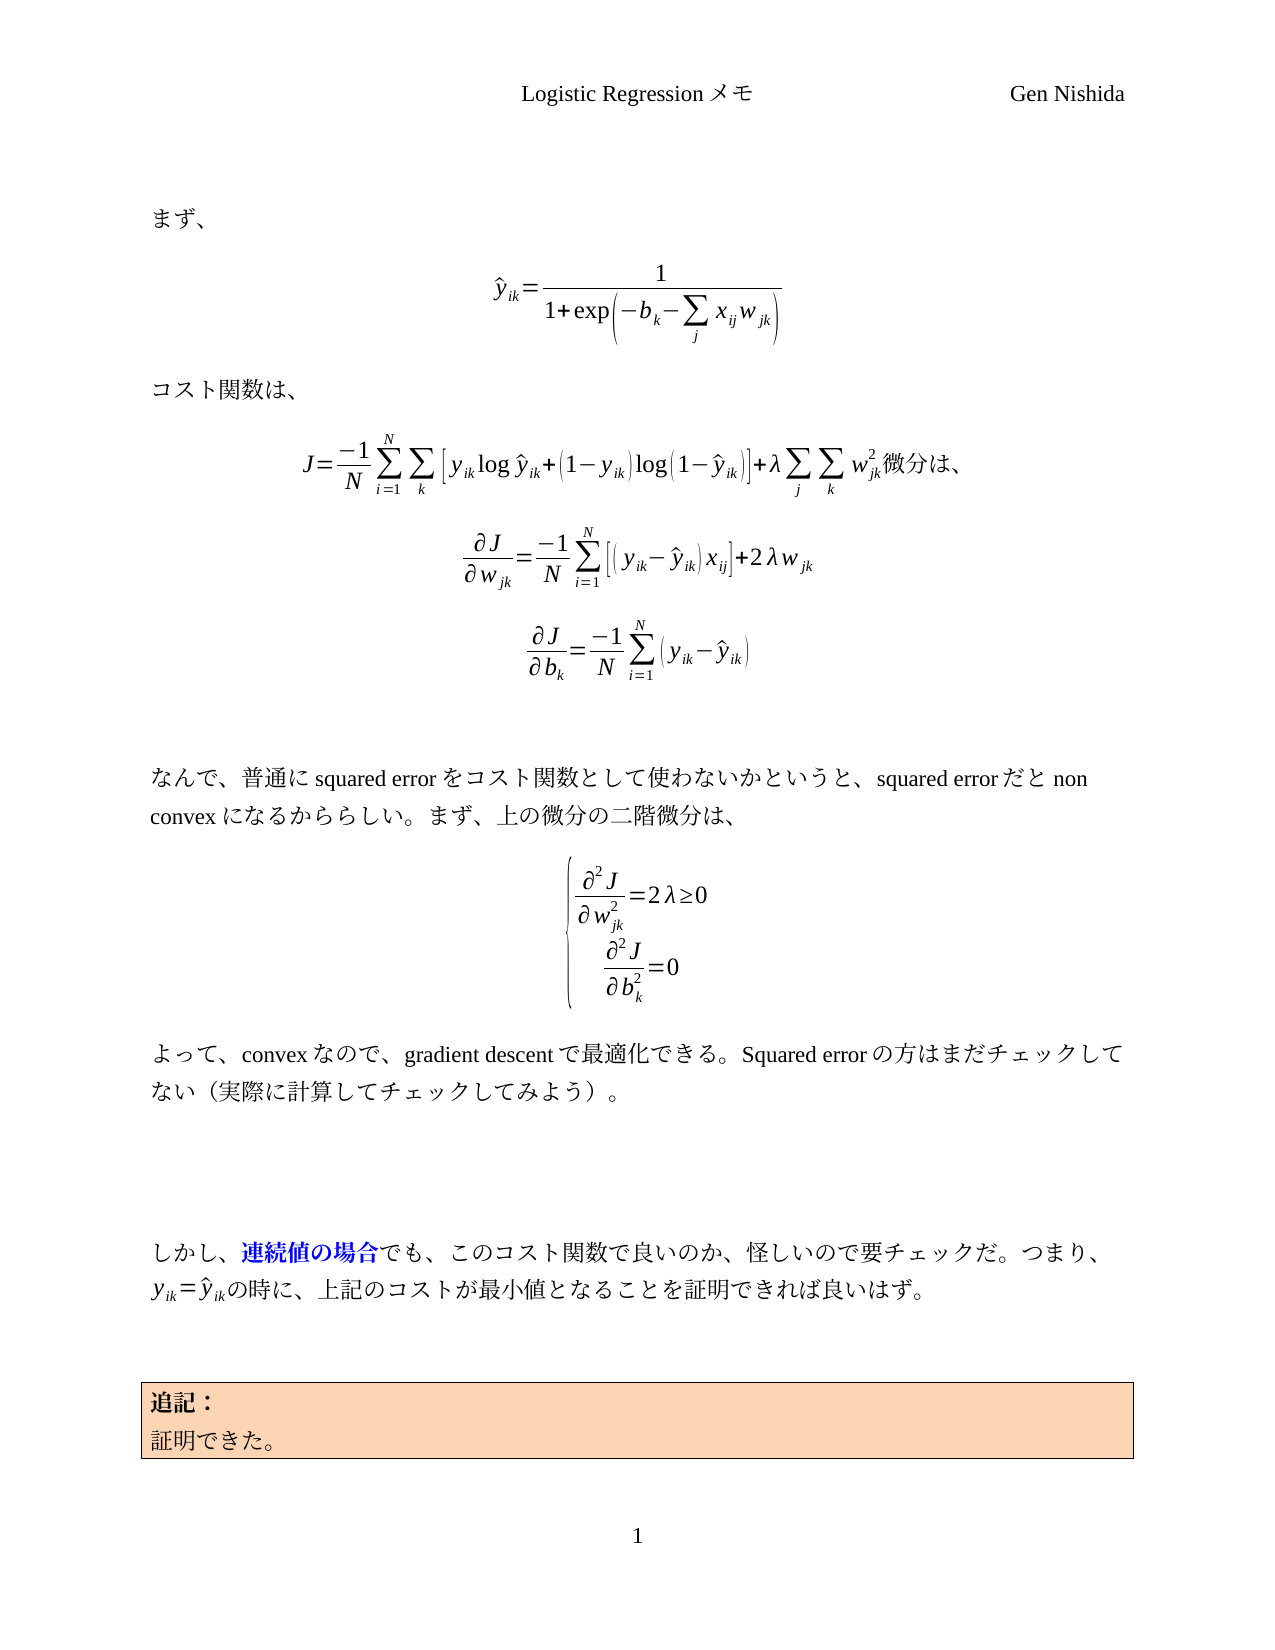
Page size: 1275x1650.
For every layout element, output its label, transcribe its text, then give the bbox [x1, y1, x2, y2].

text まず、 [150, 201, 1125, 234]
text 追記： 証明できた。 [142, 1383, 1133, 1458]
text しかし、連続値の場合でも、このコスト関数で良いのか、怪しいので要チェックだ。つまり、の時に、上記のコストが最小値となることを証明できれば良いはず。 [150, 1234, 1125, 1305]
text コスト関数は、 [150, 372, 1125, 405]
text 微分は、 [150, 430, 1125, 498]
text なんで、普通にsquared errorをコスト関数として使わないかというと、squared errorだとnon convexになるかららしい。まず、上の微分の二階微分は、 [150, 760, 1125, 831]
text よって、convexなので、gradient descentで最適化できる。Squared errorの方はまだチェックしてない（実際に計算してチェックしてみよう）。 [150, 1036, 1125, 1107]
